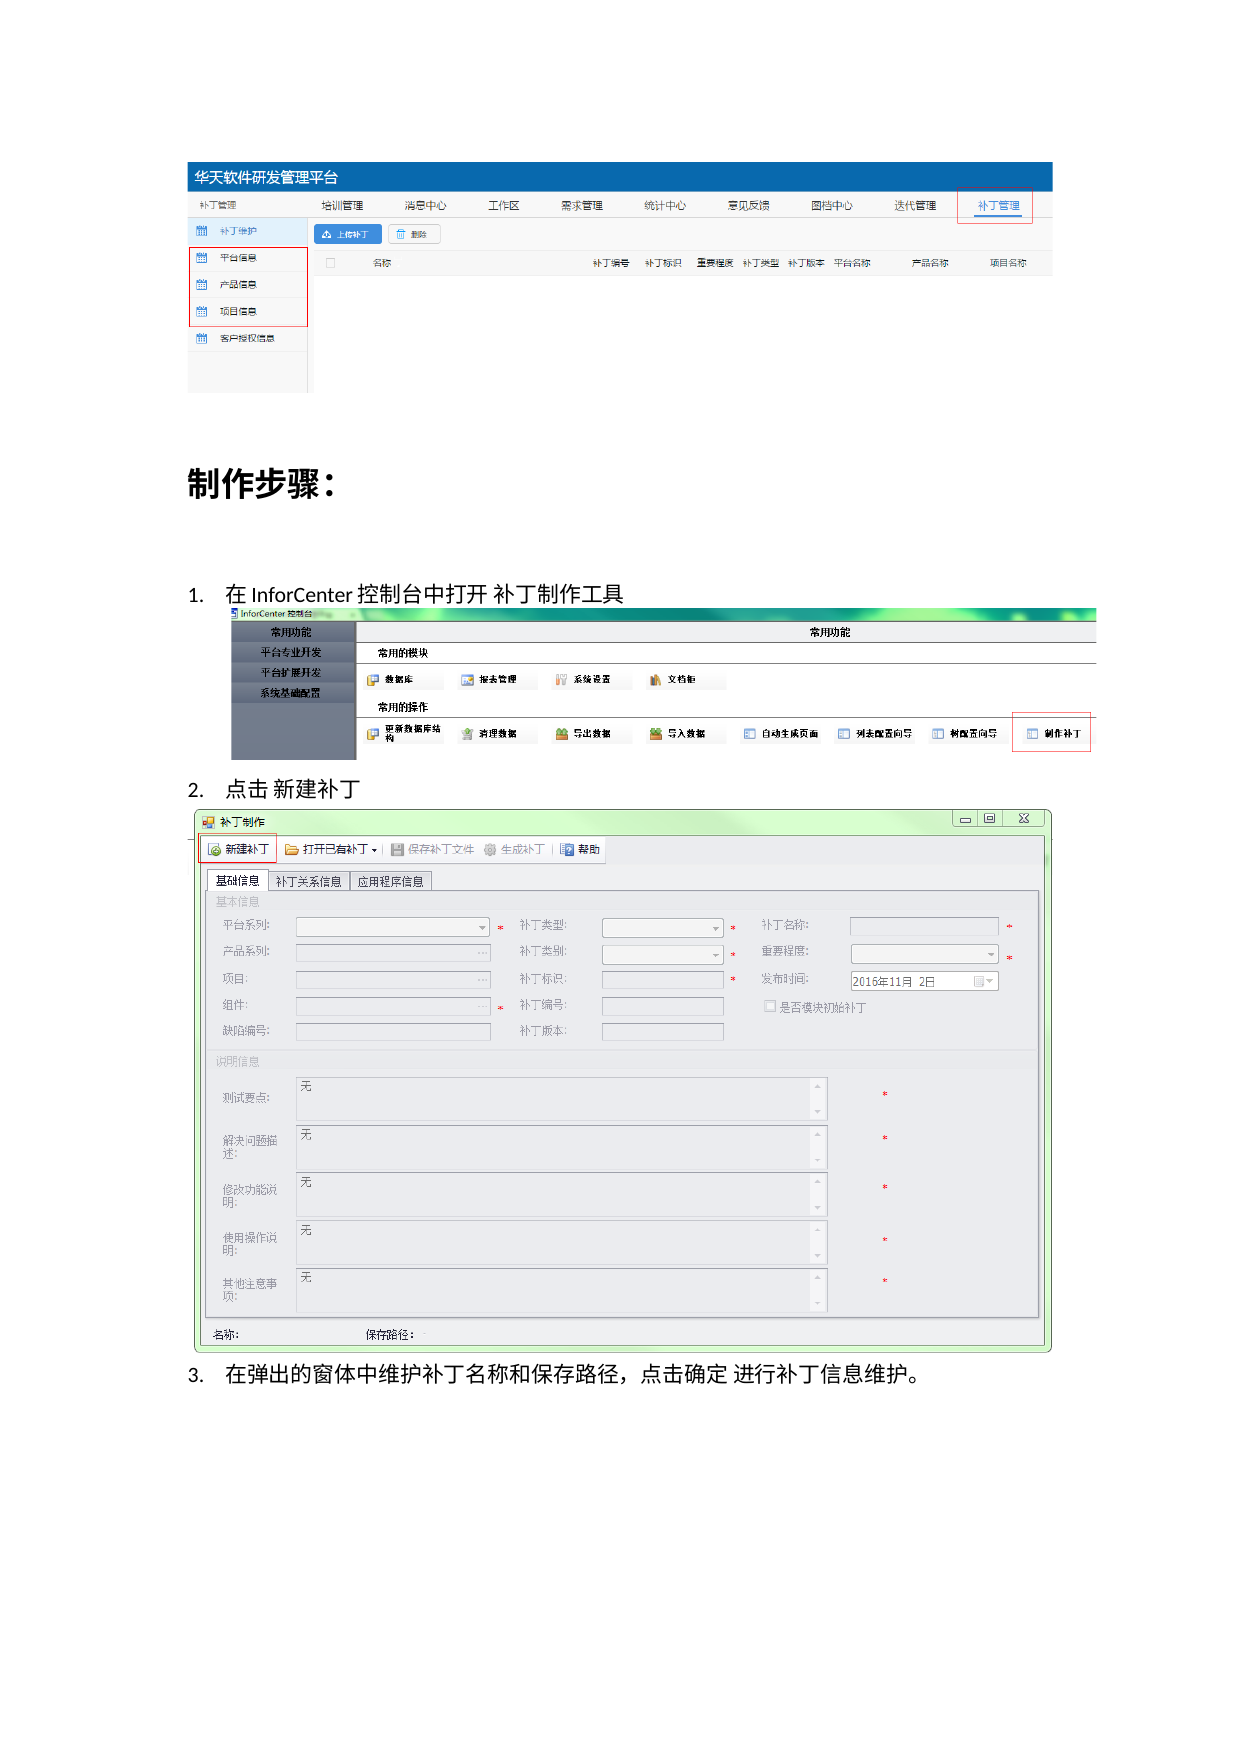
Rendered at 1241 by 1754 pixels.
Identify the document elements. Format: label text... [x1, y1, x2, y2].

list 点击 新建补丁 [187, 771, 1053, 803]
picture [231, 608, 1097, 760]
list 在InforCenter控制台中打开 补丁制作工具 [187, 576, 1053, 609]
list 在弹出的窗体中维护补丁名称和保存路径，点击确定 进行补丁信息维护。 [187, 1356, 1053, 1389]
picture [187, 162, 1053, 393]
subtitle 制作步骤： [187, 449, 1053, 514]
picture [187, 803, 1053, 1353]
